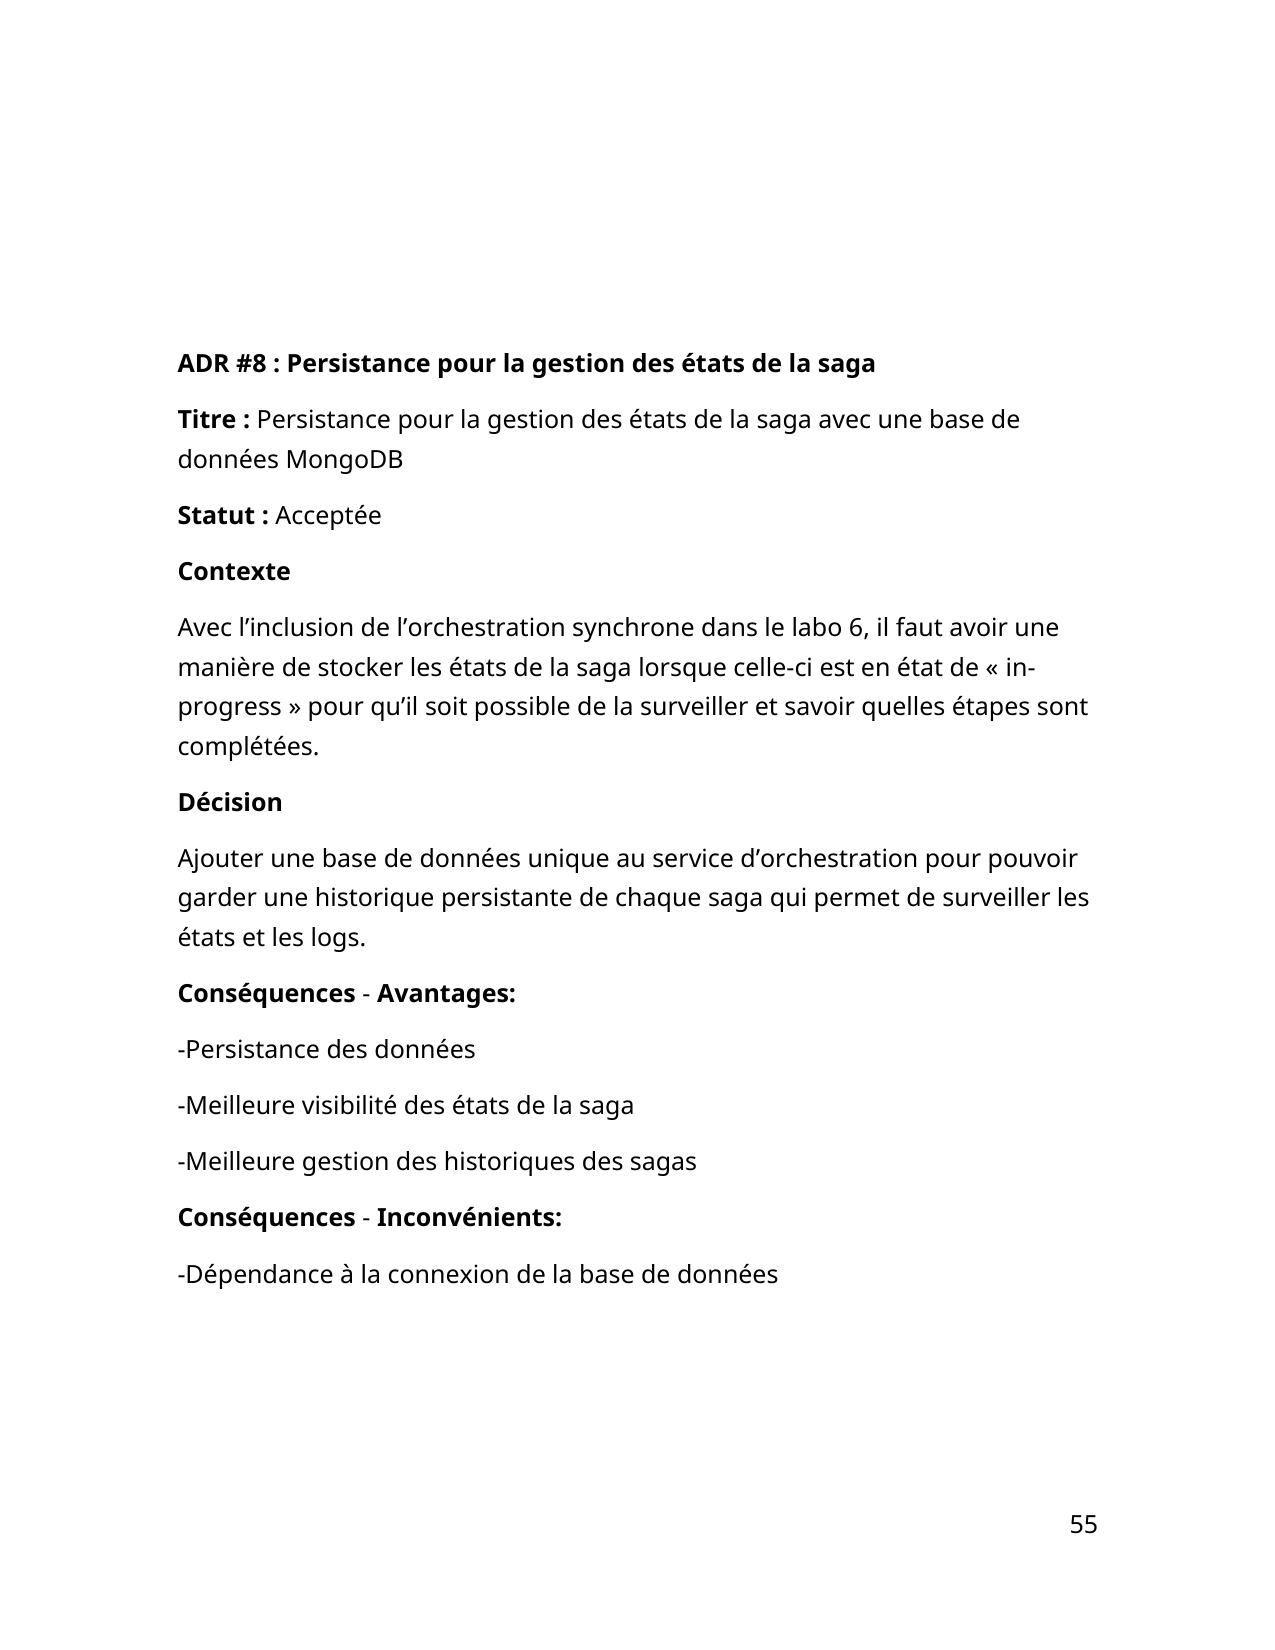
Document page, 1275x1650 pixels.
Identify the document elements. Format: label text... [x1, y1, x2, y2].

text Avec l’inclusion de l’orchestration synchrone dans le labo 6, il faut avoir une manière de stocker les états de la saga lorsque celle-ci est en état de « in-progress » pour qu’il soit possible de la surveiller et savoir quelles étapes sont complétées. [177, 610, 1098, 762]
text Titre : Persistance pour la gestion des états de la saga avec une base de données MongoDB [177, 402, 1098, 475]
text Conséquences - Inconvénients: [177, 1200, 1098, 1234]
text Décision [177, 784, 1098, 818]
text Contexte [177, 553, 1098, 588]
text -Persistance des données [177, 1032, 1098, 1066]
text Ajouter une base de données unique au service d’orchestration pour pouvoir garder une historique persistante de chaque saga qui permet de surveiller les états et les logs. [177, 840, 1098, 953]
text -Meilleure visibilité des états de la saga [177, 1088, 1098, 1122]
text Statut : Acceptée [177, 497, 1098, 531]
text ADR #8 : Persistance pour la gestion des états de la saga [177, 346, 1098, 380]
text -Meilleure gestion des historiques des sagas [177, 1144, 1098, 1178]
text -Dépendance à la connexion de la base de données [177, 1256, 1098, 1290]
text Conséquences - Avantages: [177, 976, 1098, 1009]
